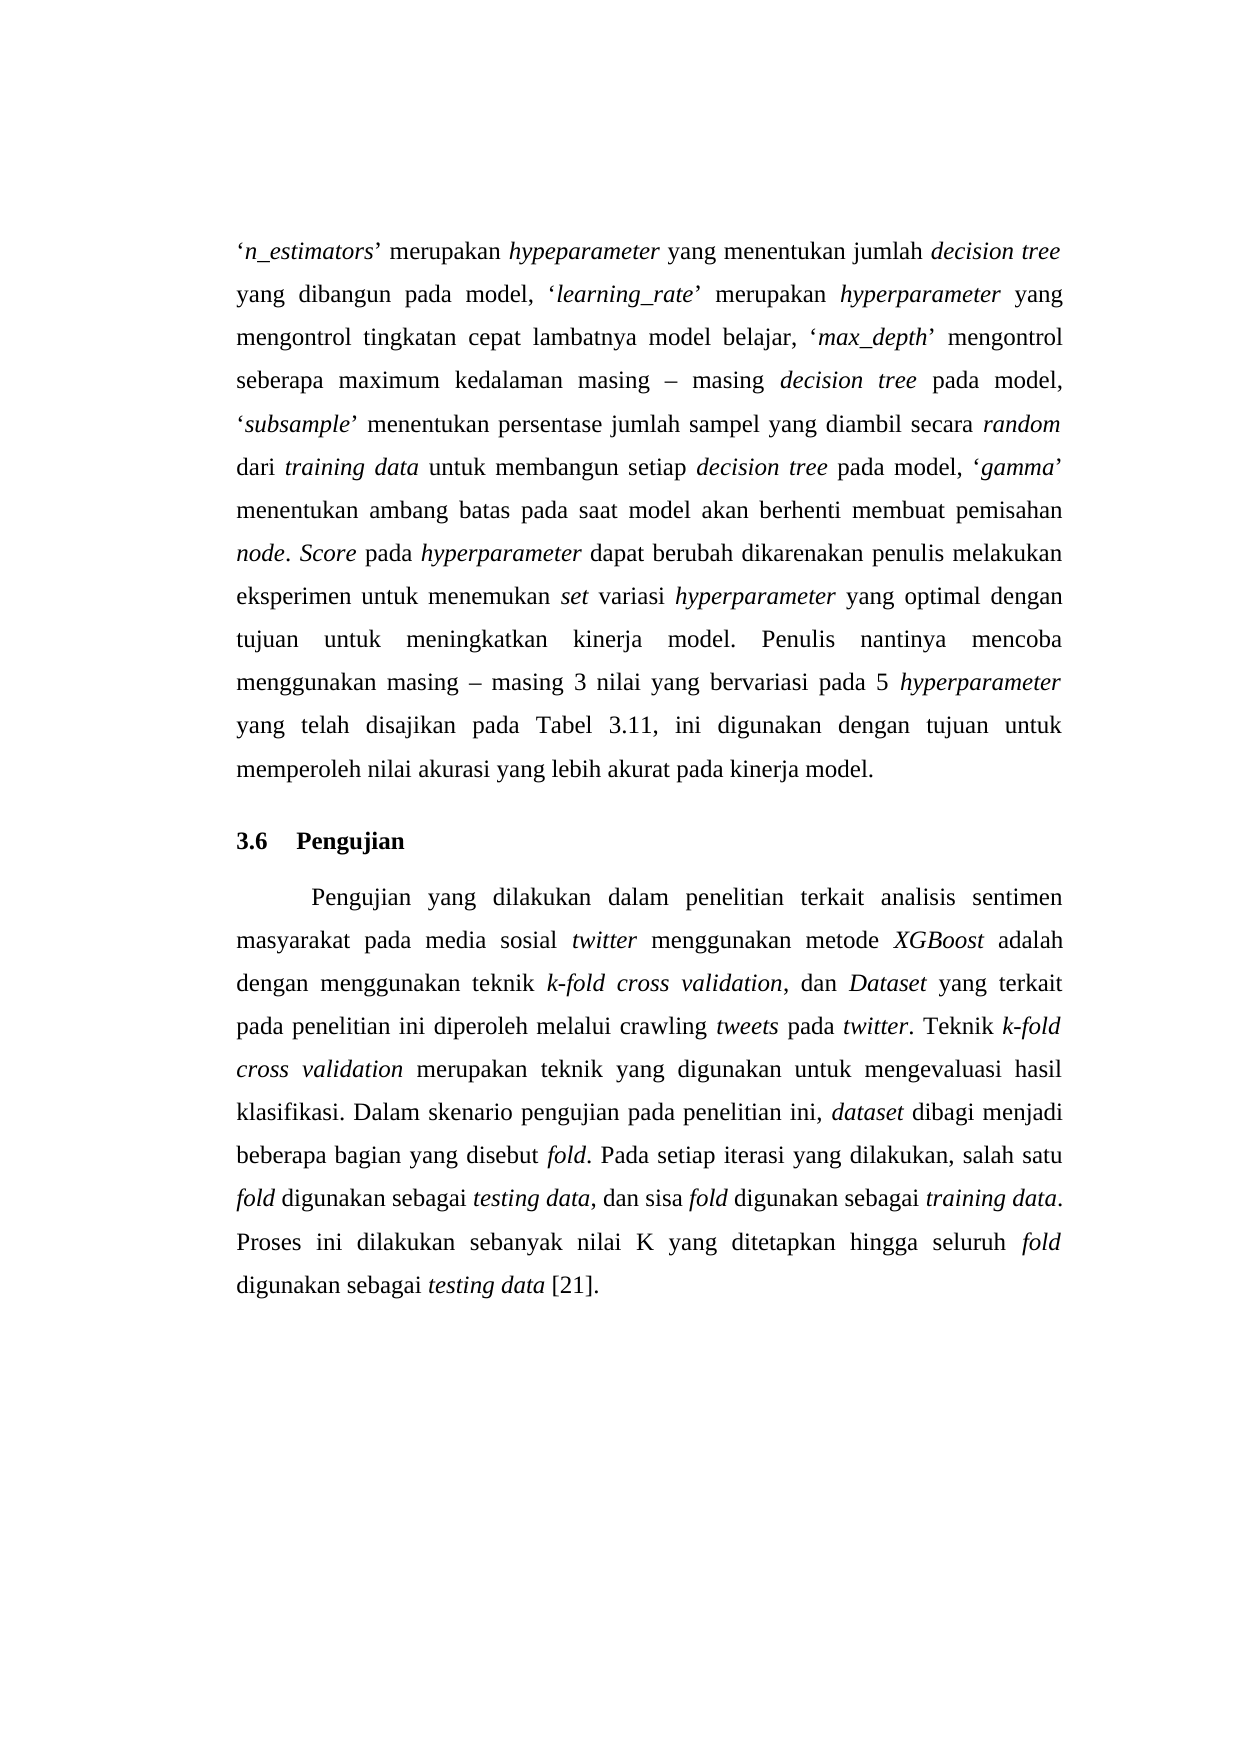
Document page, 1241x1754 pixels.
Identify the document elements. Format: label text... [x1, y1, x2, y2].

subtitle Pengujian [236, 826, 1063, 855]
text Pengujian yang dilakukan dalam penelitian terkait analisis sentimen masyarakat pada media sosial twitter menggunakan metode XGBoost adalah dengan menggunakan teknik k-fold cross validation, dan Dataset yang terkait pada penelitian ini diperoleh melalui crawling tweets pada twitter. Teknik k-fold cross validation merupakan teknik yang digunakan untuk mengevaluasi hasil klasifikasi. Dalam skenario pengujian pada penelitian ini, dataset dibagi menjadi beberapa bagian yang disebut fold. Pada setiap iterasi yang dilakukan, salah satu fold digunakan sebagai testing data, dan sisa fold digunakan sebagai training data. Proses ini dilakukan sebanyak nilai K yang ditetapkan hingga seluruh fold digunakan sebagai testing data . [236, 882, 1063, 1298]
